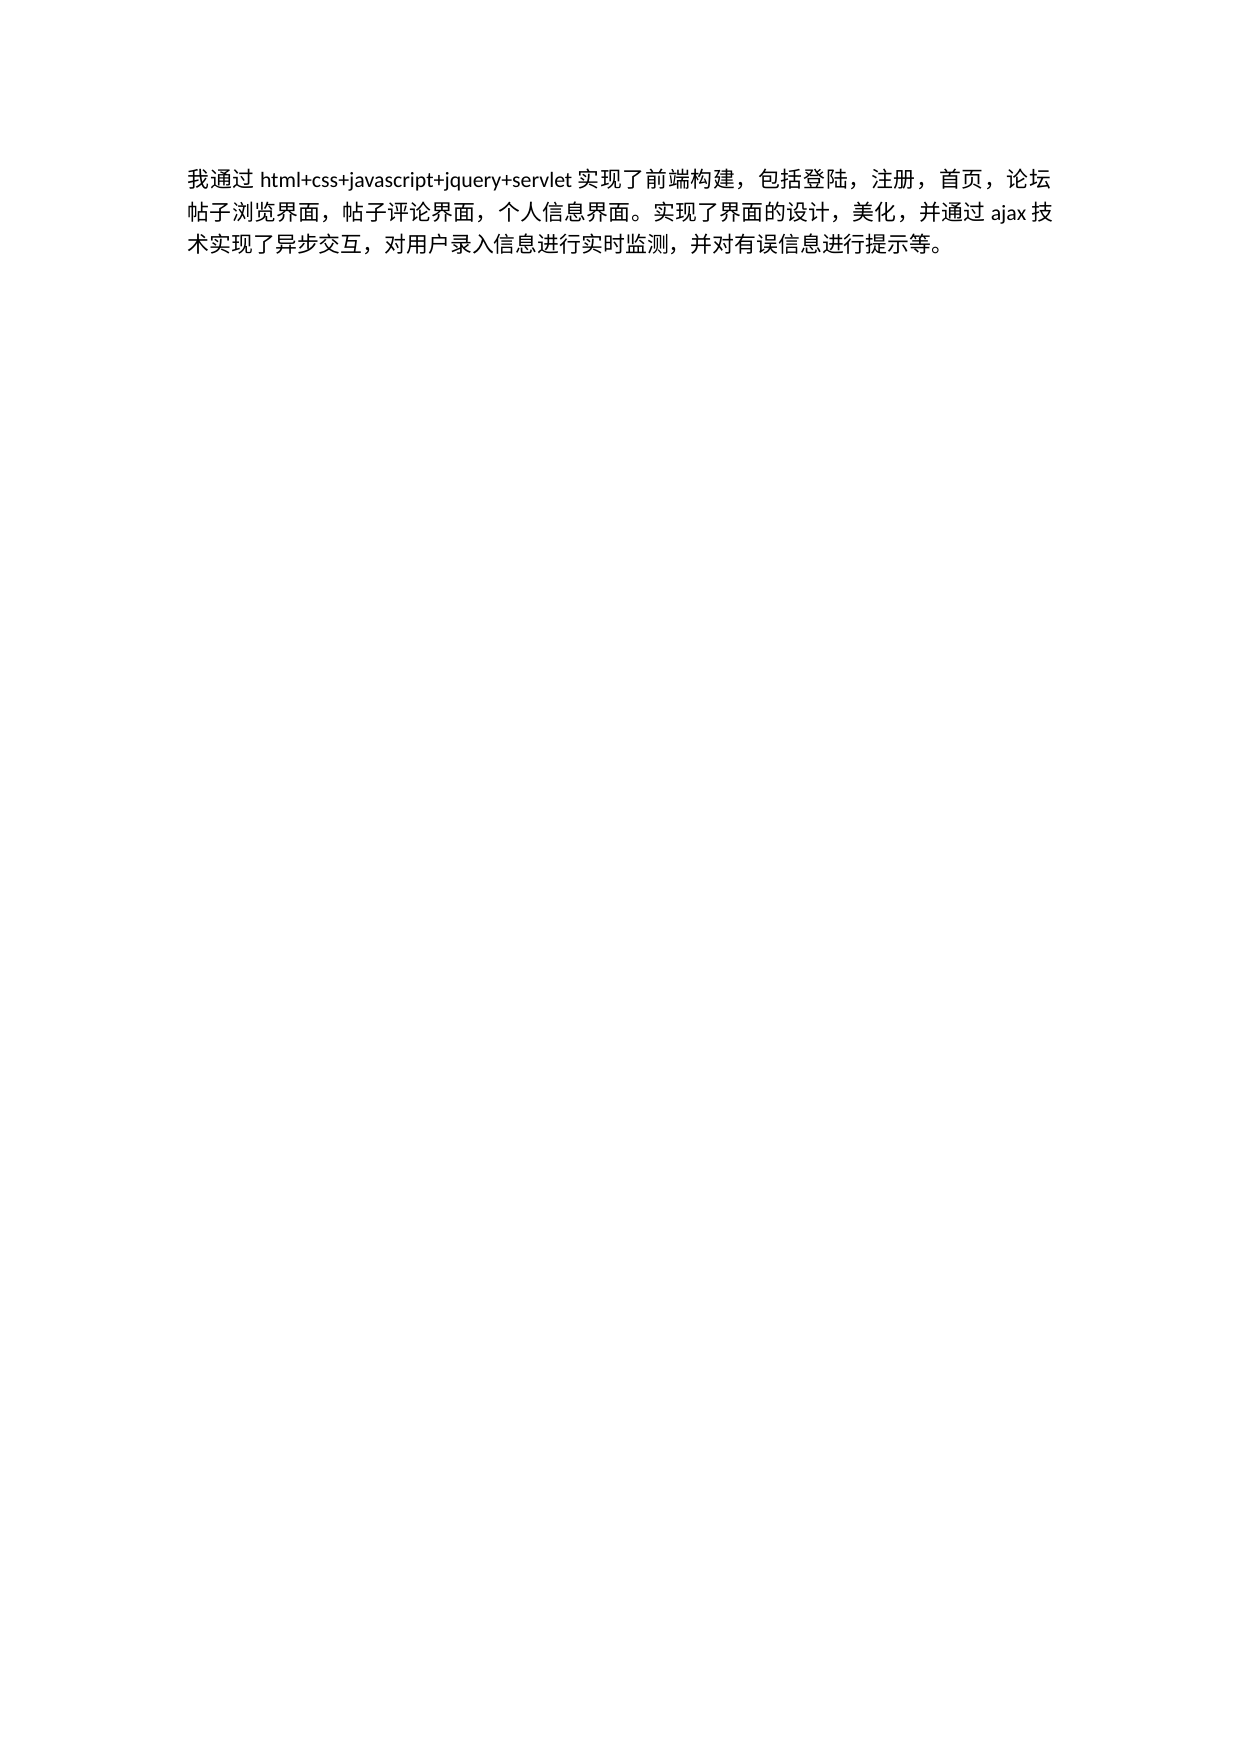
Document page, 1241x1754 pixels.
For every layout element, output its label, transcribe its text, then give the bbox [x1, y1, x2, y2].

text 我通过html+css+javascript+jquery+servlet实现了前端构建，包括登陆，注册，首页，论坛帖子浏览界面，帖子评论界面，个人信息界面。实现了界面的设计，美化，并通过ajax技术实现了异步交互，对用户录入信息进行实时监测，并对有误信息进行提示等。 [187, 162, 1053, 259]
